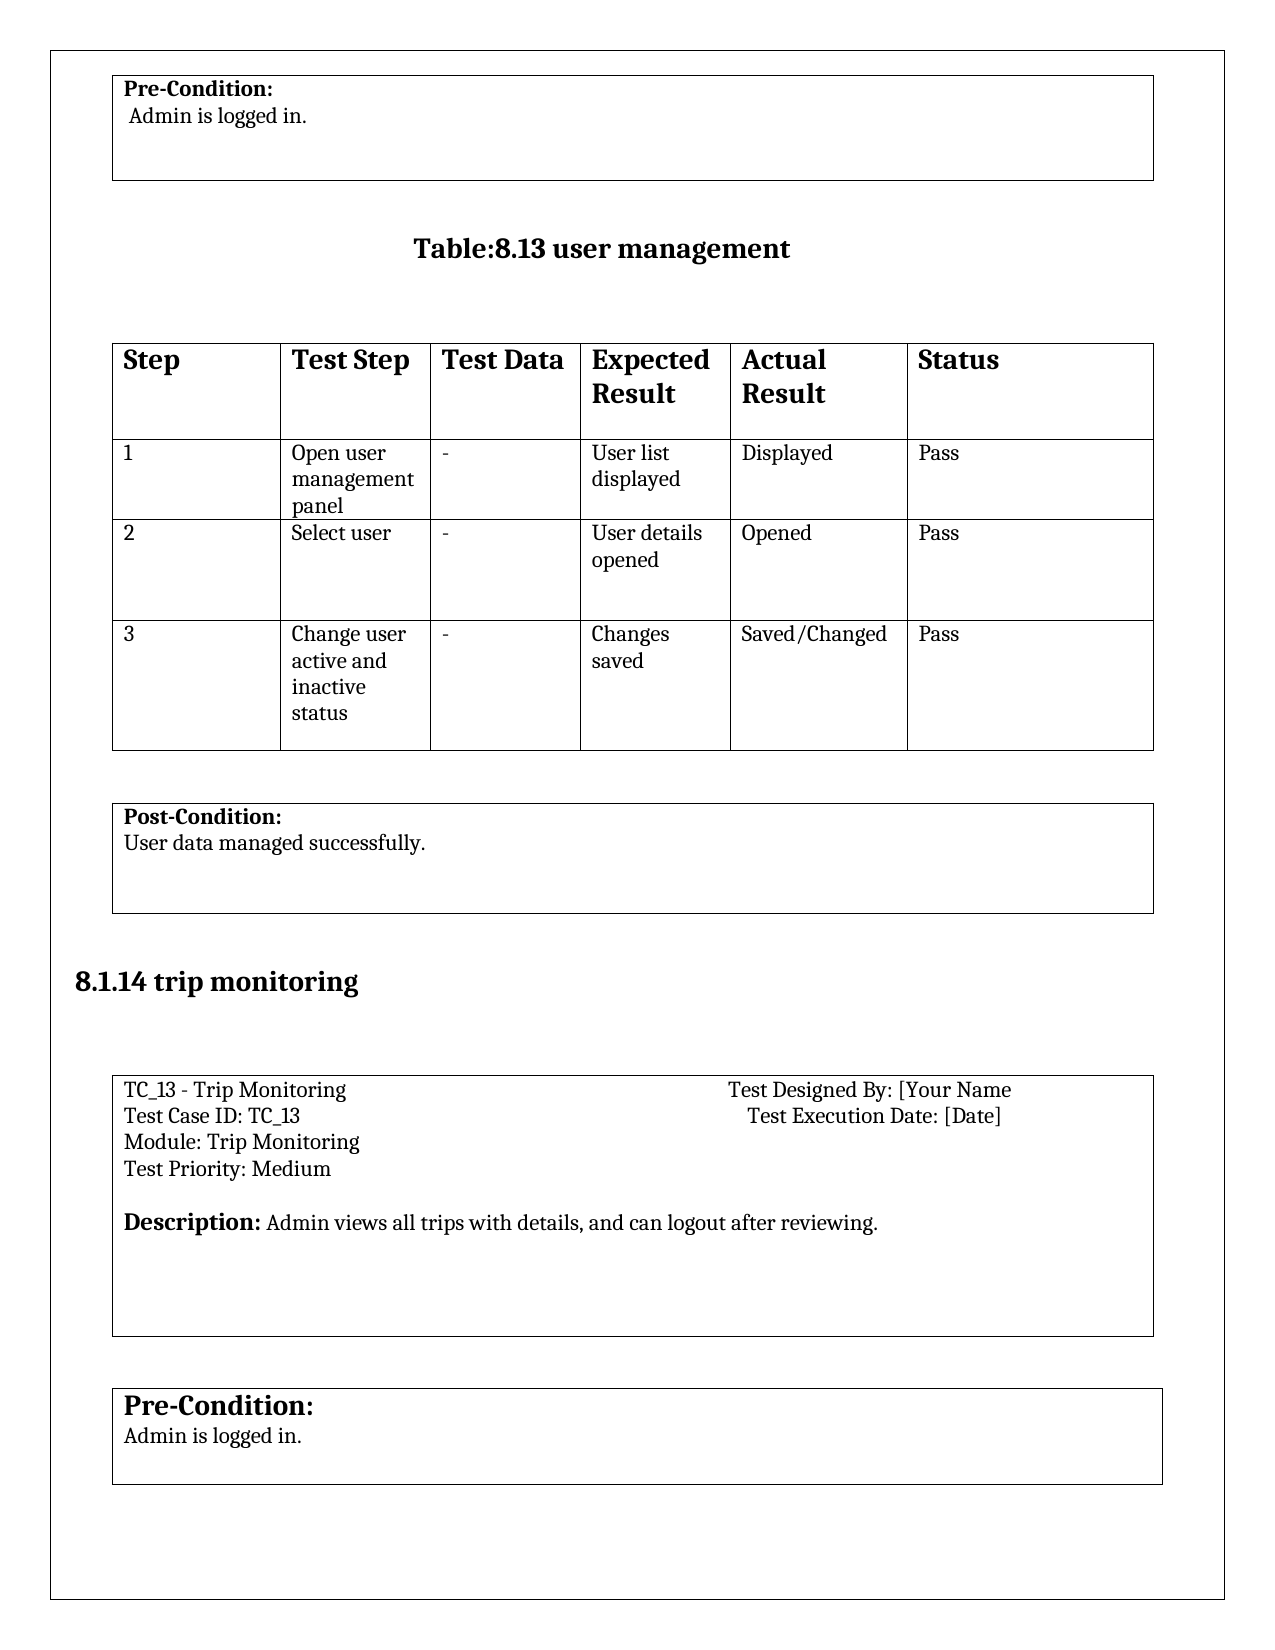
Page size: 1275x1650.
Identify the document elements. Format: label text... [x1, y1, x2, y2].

table_cell Saved/Changed [731, 621, 907, 750]
table_header Pre-Condition: Admin is logged in. [113, 1389, 1162, 1483]
table_header TC_13 - Trip Monitoring Test Designed By: [Your Name Test Case ID: TC_13 Test Execution Date: [Date] Module: Trip Monitoring Test Priority: Medium Description: Admin views all trips with details, and can logout after reviewing. [113, 1076, 1153, 1336]
table_cell 3 [113, 621, 280, 750]
table_cell Pass [908, 440, 1153, 519]
text Table:8.13 user management [75, 232, 1200, 266]
table_cell Pass [908, 520, 1153, 620]
table_cell User details opened [581, 520, 730, 620]
table_cell Select user [281, 520, 430, 620]
table_cell Change user active and inactive status [281, 621, 430, 750]
table_cell Open user management panel [281, 440, 430, 519]
table_cell 1 [113, 440, 280, 519]
table_header Status [908, 344, 1153, 439]
table_header Post-Condition: User data managed successfully. [113, 804, 1153, 913]
table_header Test Data [431, 344, 580, 439]
table_header Step [113, 344, 280, 439]
table_cell Opened [731, 520, 907, 620]
table_header Expected Result [581, 344, 730, 439]
table_cell Displayed [731, 440, 907, 519]
table_header Test Step [281, 344, 430, 439]
text 8.1.14 trip monitoring [75, 965, 1200, 998]
table_cell - [431, 520, 580, 620]
table_header Pre-Condition: Admin is logged in. [113, 76, 1153, 180]
table_cell Changes saved [581, 621, 730, 750]
table_cell - [431, 621, 580, 750]
table_cell User list displayed [581, 440, 730, 519]
table_header Actual Result [731, 344, 907, 439]
table_cell 2 [113, 520, 280, 620]
table_cell Pass [908, 621, 1153, 750]
table_cell - [431, 440, 580, 519]
